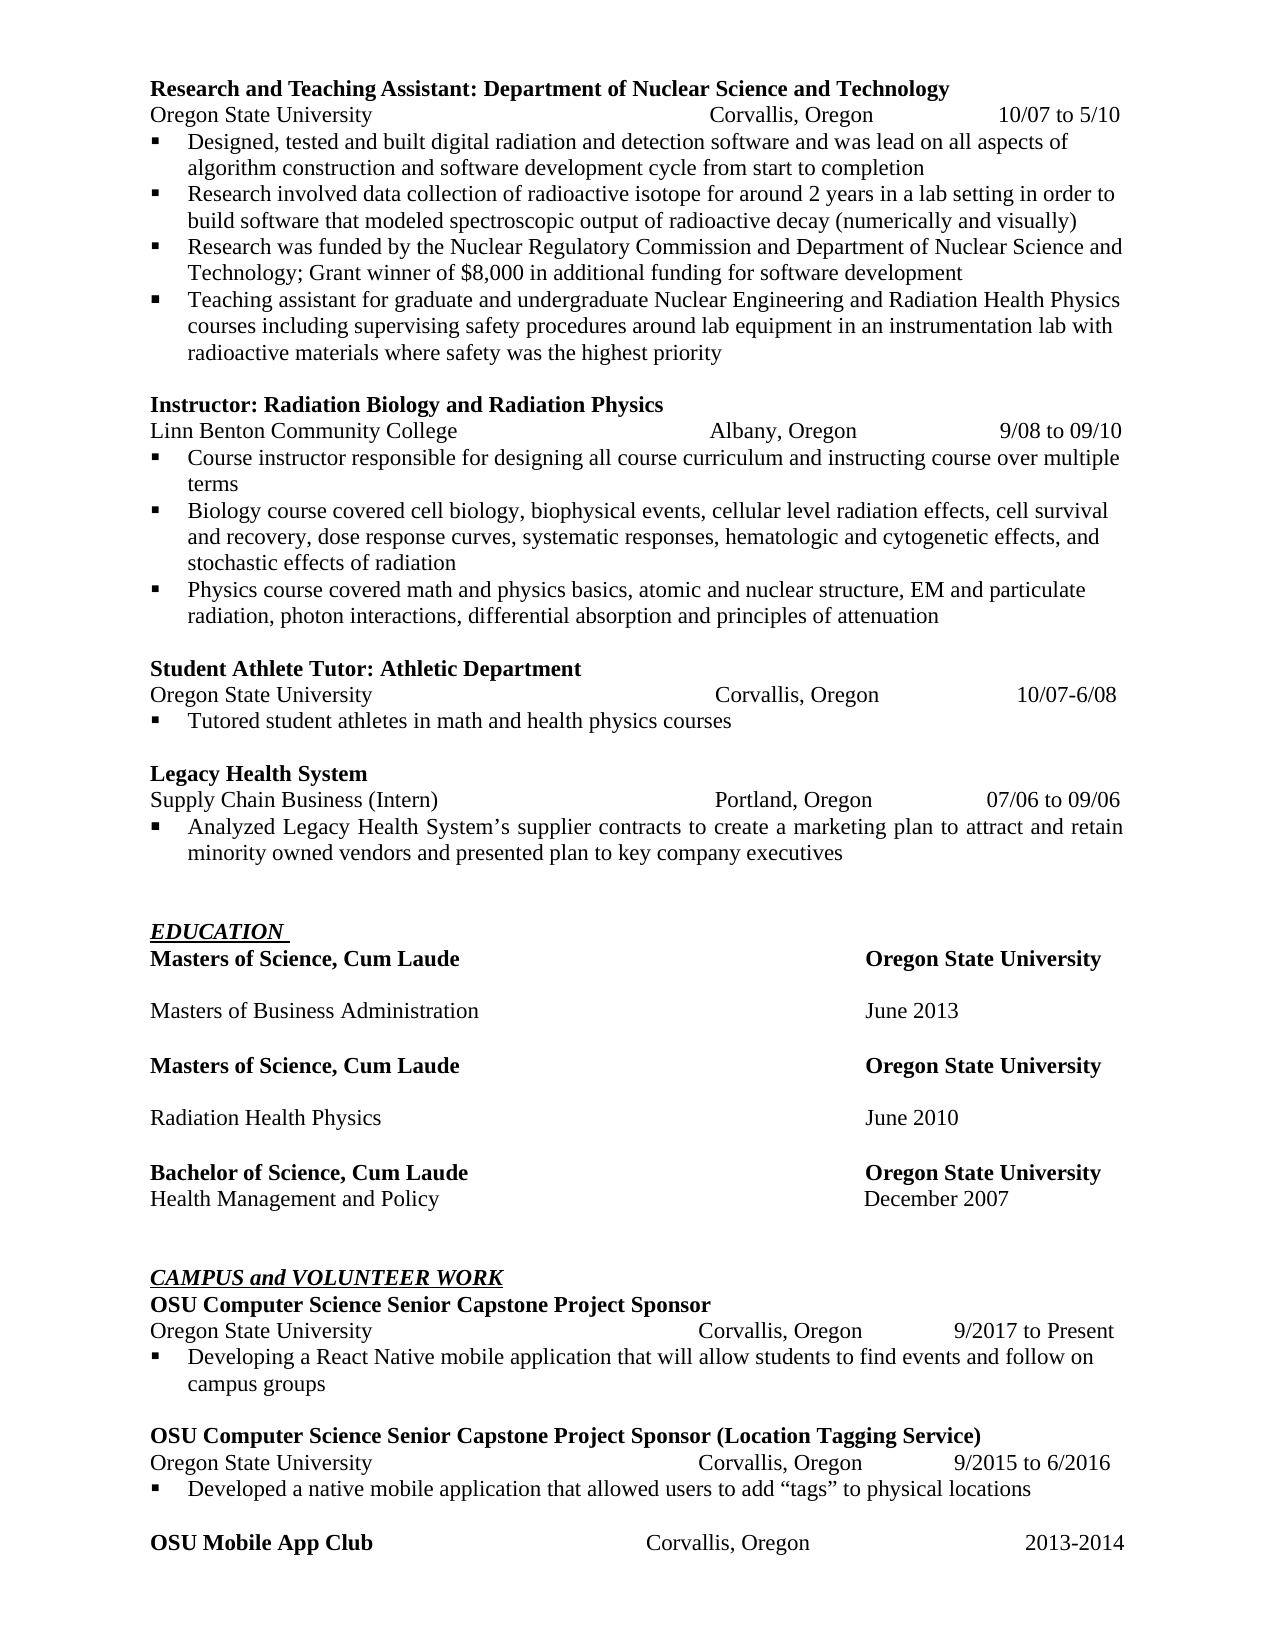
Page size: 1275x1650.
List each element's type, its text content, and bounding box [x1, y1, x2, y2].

text Oregon State University Corvallis, Oregon 10/07 to 5/10 [150, 101, 1125, 128]
list Developed a native mobile application that allowed users to add “tags” to physical locations [150, 1475, 1125, 1501]
text Oregon State University Corvallis, Oregon 9/2017 to Present [150, 1317, 1125, 1343]
text Linn Benton Community College Albany, Oregon 9/08 to 09/10 [150, 418, 1125, 444]
text OSU Computer Science Senior Capstone Project Sponsor [150, 1291, 1125, 1317]
text Oregon State University Corvallis, Oregon 9/2015 to 6/2016 [150, 1449, 1125, 1475]
text OSU Computer Science Senior Capstone Project Sponsor (Location Tagging Service) [150, 1422, 1125, 1449]
list Biology course covered cell biology, biophysical events, cellular level radiation effects, cell survival and recovery, dose response curves, systematic responses, hematologic and cytogenetic effects, and stochastic effects of radiation [150, 497, 1125, 576]
text Instructor: Radiation Biology and Radiation Physics [150, 391, 1125, 418]
text Research and Teaching Assistant: Department of Nuclear Science and Technology [150, 75, 1125, 101]
text CAMPUS and VOLUNTEER WORK [150, 1264, 1125, 1291]
list Physics course covered math and physics basics, atomic and nuclear structure, EM and particulate radiation, photon interactions, differential absorption and principles of attenuation [150, 576, 1125, 628]
text Radiation Health Physics June 2010 [150, 1104, 1125, 1131]
list Teaching assistant for graduate and undergraduate Nuclear Engineering and Radiation Health Physics courses including supervising safety procedures around lab equipment in an instrumentation lab with radioactive materials where safety was the highest priority [150, 286, 1125, 365]
text Masters of Business Administration June 2013 [150, 997, 1125, 1024]
list Research was funded by the Nuclear Regulatory Commission and Department of Nuclear Science and Technology; Grant winner of $8,000 in additional funding for software development [150, 233, 1125, 286]
list Tutored student athletes in math and health physics courses [150, 707, 1125, 734]
text Student Athlete Tutor: Athletic Department [150, 655, 1125, 681]
text Legacy Health System [150, 760, 1125, 787]
list Research involved data collection of radioactive isotope for around 2 years in a lab setting in order to build software that modeled spectroscopic output of radioactive decay (numerically and visually) [150, 180, 1125, 233]
text Bachelor of Science, Cum Laude Oregon State University [150, 1159, 1125, 1185]
list Analyzed Legacy Health System’s supplier contracts to create a marketing plan to attract and retain minority owned vendors and presented plan to key company executives [150, 813, 1125, 866]
text OSU Mobile App Club Corvallis, Oregon 2013-2014 [150, 1529, 1125, 1556]
text Masters of Science, Cum Laude Oregon State University [150, 945, 1125, 997]
list Designed, tested and built digital radiation and detection software and was lead on all aspects of algorithm construction and software development cycle from start to completion [150, 128, 1125, 180]
text Masters of Science, Cum Laude Oregon State University [150, 1052, 1125, 1104]
text EDUCATION [150, 918, 1125, 945]
text Supply Chain Business (Intern) Portland, Oregon 07/06 to 09/06 [150, 787, 1125, 813]
list Developing a React Native mobile application that will allow students to find events and follow on campus groups [150, 1343, 1125, 1396]
text Health Management and Policy December 2007 [150, 1185, 1125, 1212]
text Oregon State University Corvallis, Oregon 10/07-6/08 [150, 681, 1125, 707]
list Course instructor responsible for designing all course curriculum and instructing course over multiple terms [150, 444, 1125, 497]
